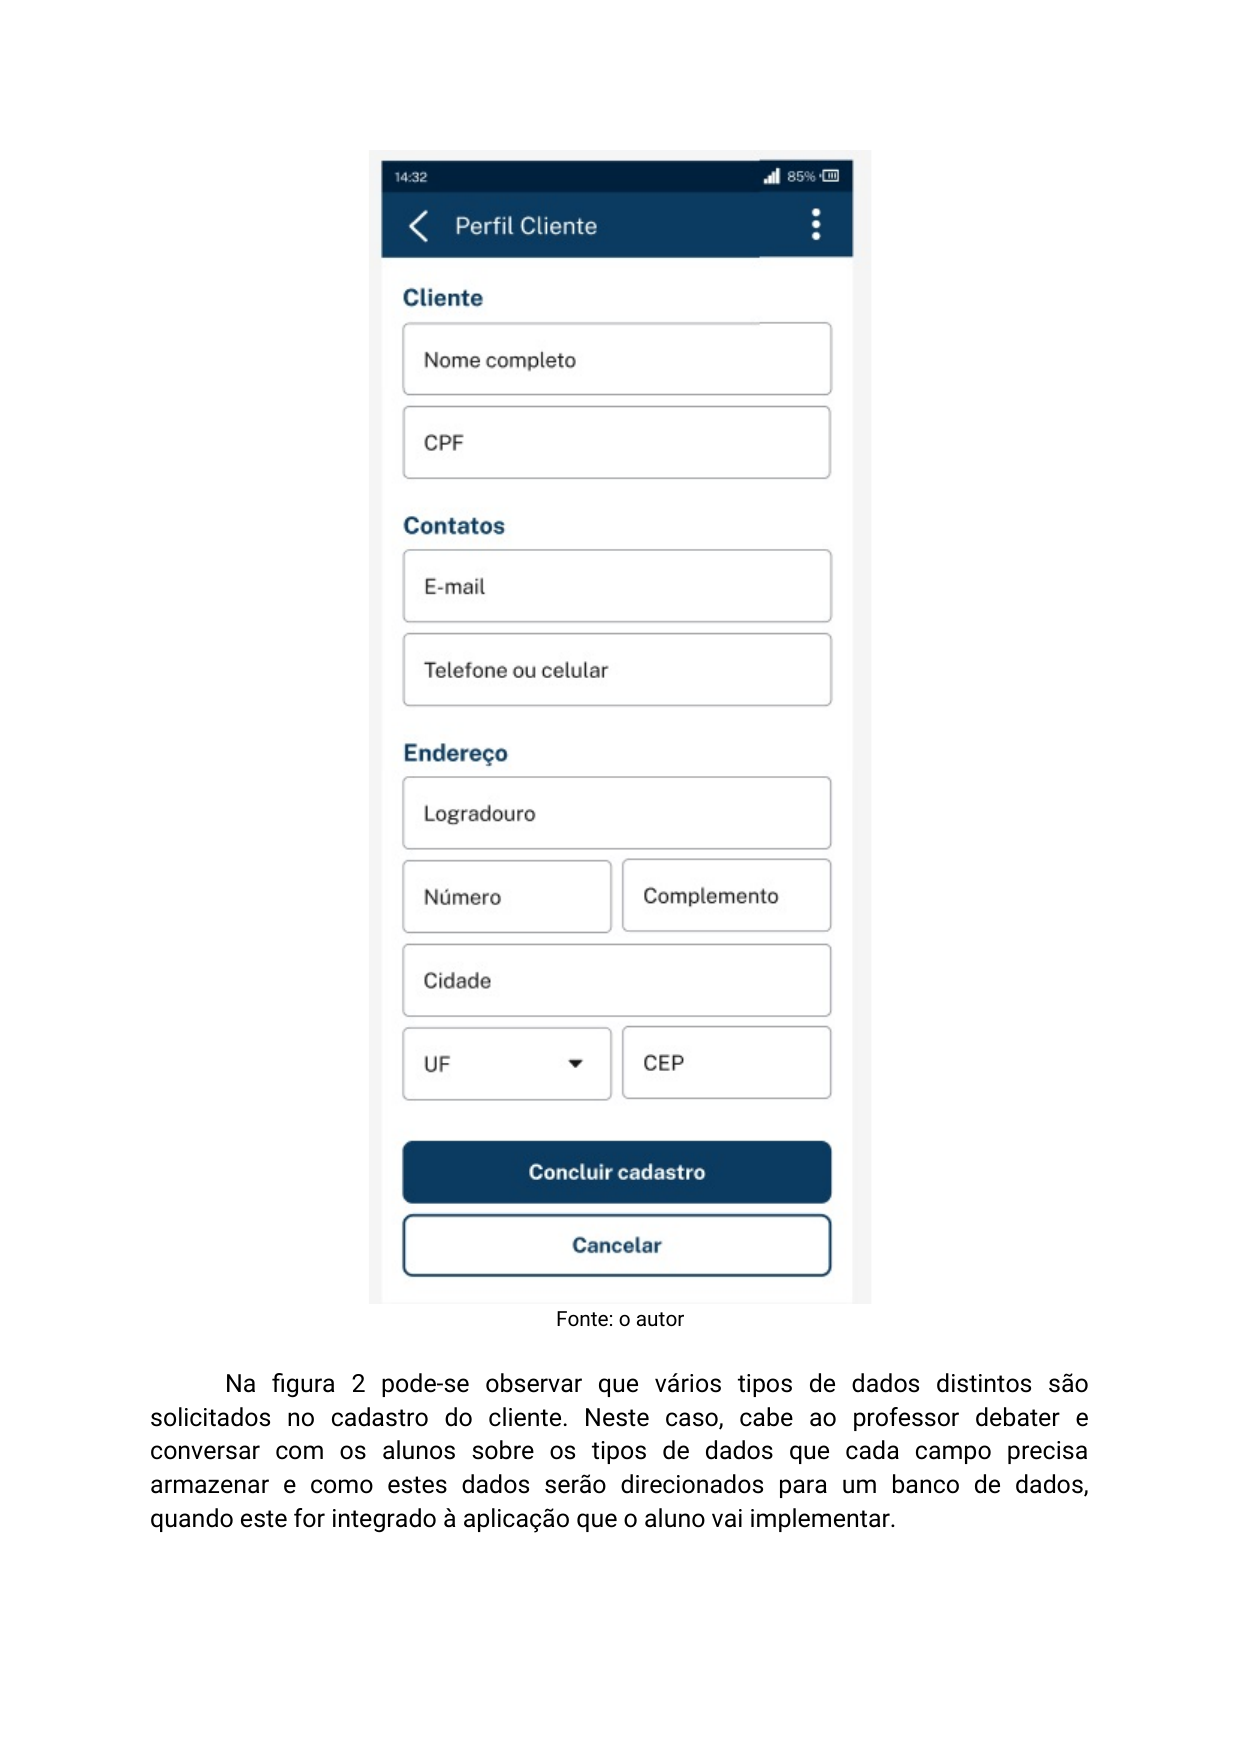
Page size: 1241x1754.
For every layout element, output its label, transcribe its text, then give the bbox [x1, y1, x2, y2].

text Na figura 2 pode-se observar que vários tipos de dados distintos são solicitados no cadastro do cliente. Neste caso, cabe ao professor debater e conversar com os alunos sobre os tipos de dados que cada campo precisa armazenar e como estes dados serão direcionados para um banco de dados, quando este for integrado à aplicação que o aluno vai implementar. [150, 1369, 1090, 1533]
text Fonte: o autor [150, 1307, 1090, 1332]
picture [368, 150, 872, 1304]
